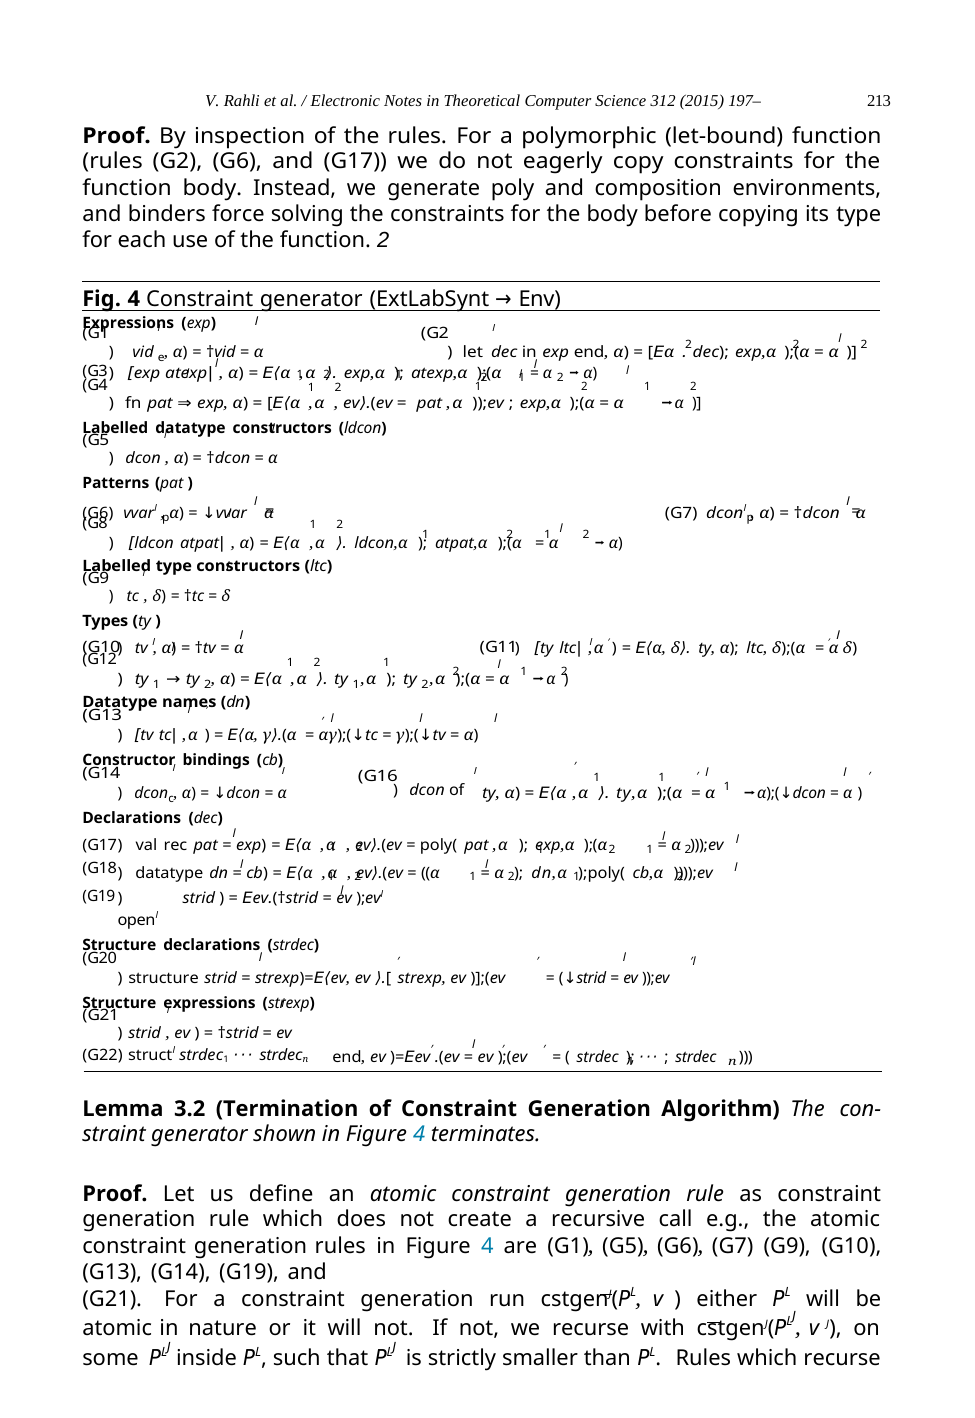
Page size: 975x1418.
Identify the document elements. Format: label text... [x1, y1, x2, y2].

text l l l [240, 857, 914, 872]
text (G6) vvarl , α) = ↓vvar l α [82, 493, 298, 523]
text Expressions (exp) [82, 312, 914, 333]
text ) strid , ev ) = †strid = ev [117, 1022, 329, 1043]
text ty, α) = E⟨α ,α ⟩. ty,α );(α = α [482, 782, 731, 803]
text = (↓strid = ev ));ev [546, 967, 914, 988]
text Types (ty ) [82, 610, 914, 631]
text ′ l ′ ′ [430, 1040, 914, 1056]
text l [497, 657, 914, 671]
text Structure expressions (strexp) [82, 992, 534, 1013]
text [82, 1286, 881, 1372]
text ) structure strid = strexp)=E⟨ev, ev ⟩.[ strexp, ev )];(ev [117, 967, 534, 988]
text Declarations (dec) [82, 807, 311, 828]
text Constructor bindings (cb) [82, 749, 914, 770]
text Labelled datatype constructors (ldcon) [82, 417, 649, 438]
text Patterns (pat ) [82, 472, 914, 493]
text strid ) = Eev.(†strid = ev );evl [182, 887, 914, 908]
text (G22) structl strdec1 ··· strdecn [82, 1044, 329, 1065]
text Datatype names (dn) [82, 691, 520, 712]
text (G7) dconl , α) = †dcon l α [664, 493, 914, 523]
text Proof. Let us define an atomic constraint generation rule as constraint generation rule which does not create a recursive call e.g., the atomic constraint generation rules in Figure 4 are (G1), (G5), (G6), (G7) (G9), (G10), (G13), (G14), (G19), and [82, 1181, 881, 1286]
text Labelled type constructors (ltc) [82, 555, 582, 576]
text ) tc , δ) = †tc = δ [109, 585, 914, 606]
text ⭢ α )] [661, 392, 914, 412]
text ⭢ α);(↓dcon = α ) [743, 782, 914, 803]
text Proof. By inspection of the rules. For a polymorphic (let-bound) function (rules (G2), (G6), and (G17)) we do not eagerly copy constraints for the function body. Instead, we generate poly and composition environments, and binders force solving the constraints for the body before copying its type for each use of the function. 2 [82, 123, 881, 254]
text ) dconc, α) = ↓dcon = α [117, 782, 311, 803]
text Fig. 4 Constraint generator (ExtLabSynt → Env) [82, 279, 914, 312]
text ) fn pat ⇒ exp, α) = [E⟨α ,α , ev⟩.(ev = pat ,α ));ev ; exp,α );(α = α [109, 392, 649, 412]
text ) [tv tc| ,α ) = E⟨α, γ⟩.(α = αγ);(↓tc = γ);(↓tv = α) [117, 724, 914, 745]
text ) openl [117, 887, 174, 930]
text ) dcon , α) = †dcon = α [109, 447, 914, 467]
text 2 1 2 [480, 371, 914, 384]
text (G17 l 1 2 [82, 828, 368, 855]
text Structure declarations (strdec) [82, 934, 914, 955]
text l l [513, 828, 888, 844]
text (G18 [82, 857, 121, 878]
text ) dcon of [393, 782, 471, 799]
text (G10 l l (G11 l ′ ′ l [82, 631, 914, 657]
text l 1 2 1 [215, 359, 406, 384]
text (G19 [82, 885, 117, 906]
text Lemma 3.2 (Termination of Constraint Generation Algorithm) The con- straint generator shown in Figure 4 terminates. [82, 1096, 881, 1148]
text (G3 [82, 359, 113, 381]
